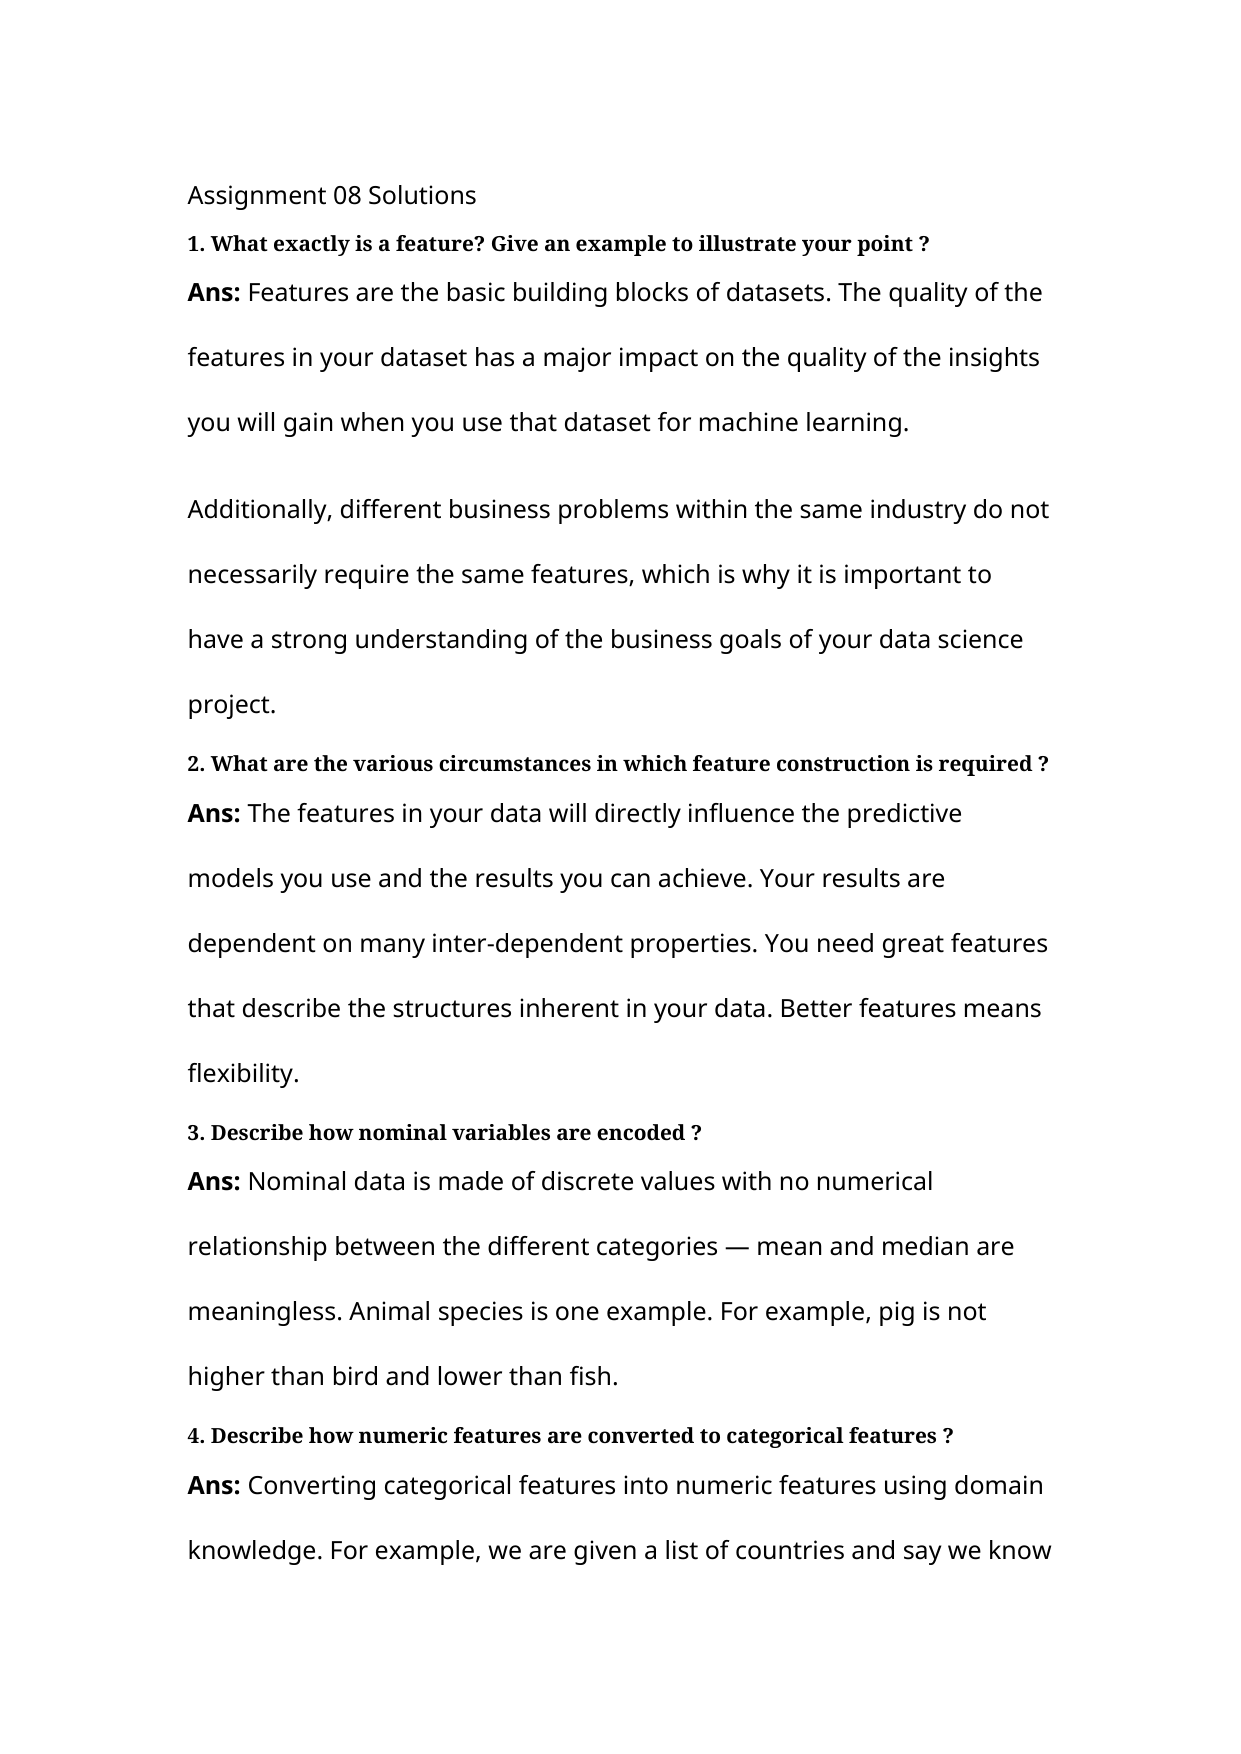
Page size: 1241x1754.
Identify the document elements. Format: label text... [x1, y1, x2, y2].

text Ans: Features are the basic building blocks of datasets. The quality of the features in your dataset has a major impact on the quality of the insights you will gain when you use that dataset for machine learning. [187, 259, 1053, 454]
text Additionally, different business problems within the same industry do not necessarily require the same features, which is why it is important to have a strong understanding of the business goals of your data science project. [187, 476, 1053, 736]
subtitle 2. What are the various circumstances in which feature construction is required ? [187, 747, 1053, 780]
text Ans: The features in your data will directly influence the predictive models you use and the results you can achieve. Your results are dependent on many inter-dependent properties. You need great features that describe the structures inherent in your data. Better features means flexibility. [187, 780, 1053, 1105]
subtitle 4. Describe how numeric features are converted to categorical features ? [187, 1419, 1053, 1452]
text Assignment 08 Solutions [187, 162, 1053, 227]
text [187, 1452, 1053, 1582]
text Ans: Nominal data is made of discrete values with no numerical relationship between the different categories — mean and median are meaningless. Animal species is one example. For example, pig is not higher than bird and lower than fish. [187, 1148, 1053, 1408]
subtitle 3. Describe how nominal variables are encoded ? [187, 1116, 1053, 1148]
subtitle 1. What exactly is a feature? Give an example to illustrate your point ? [187, 227, 1053, 259]
